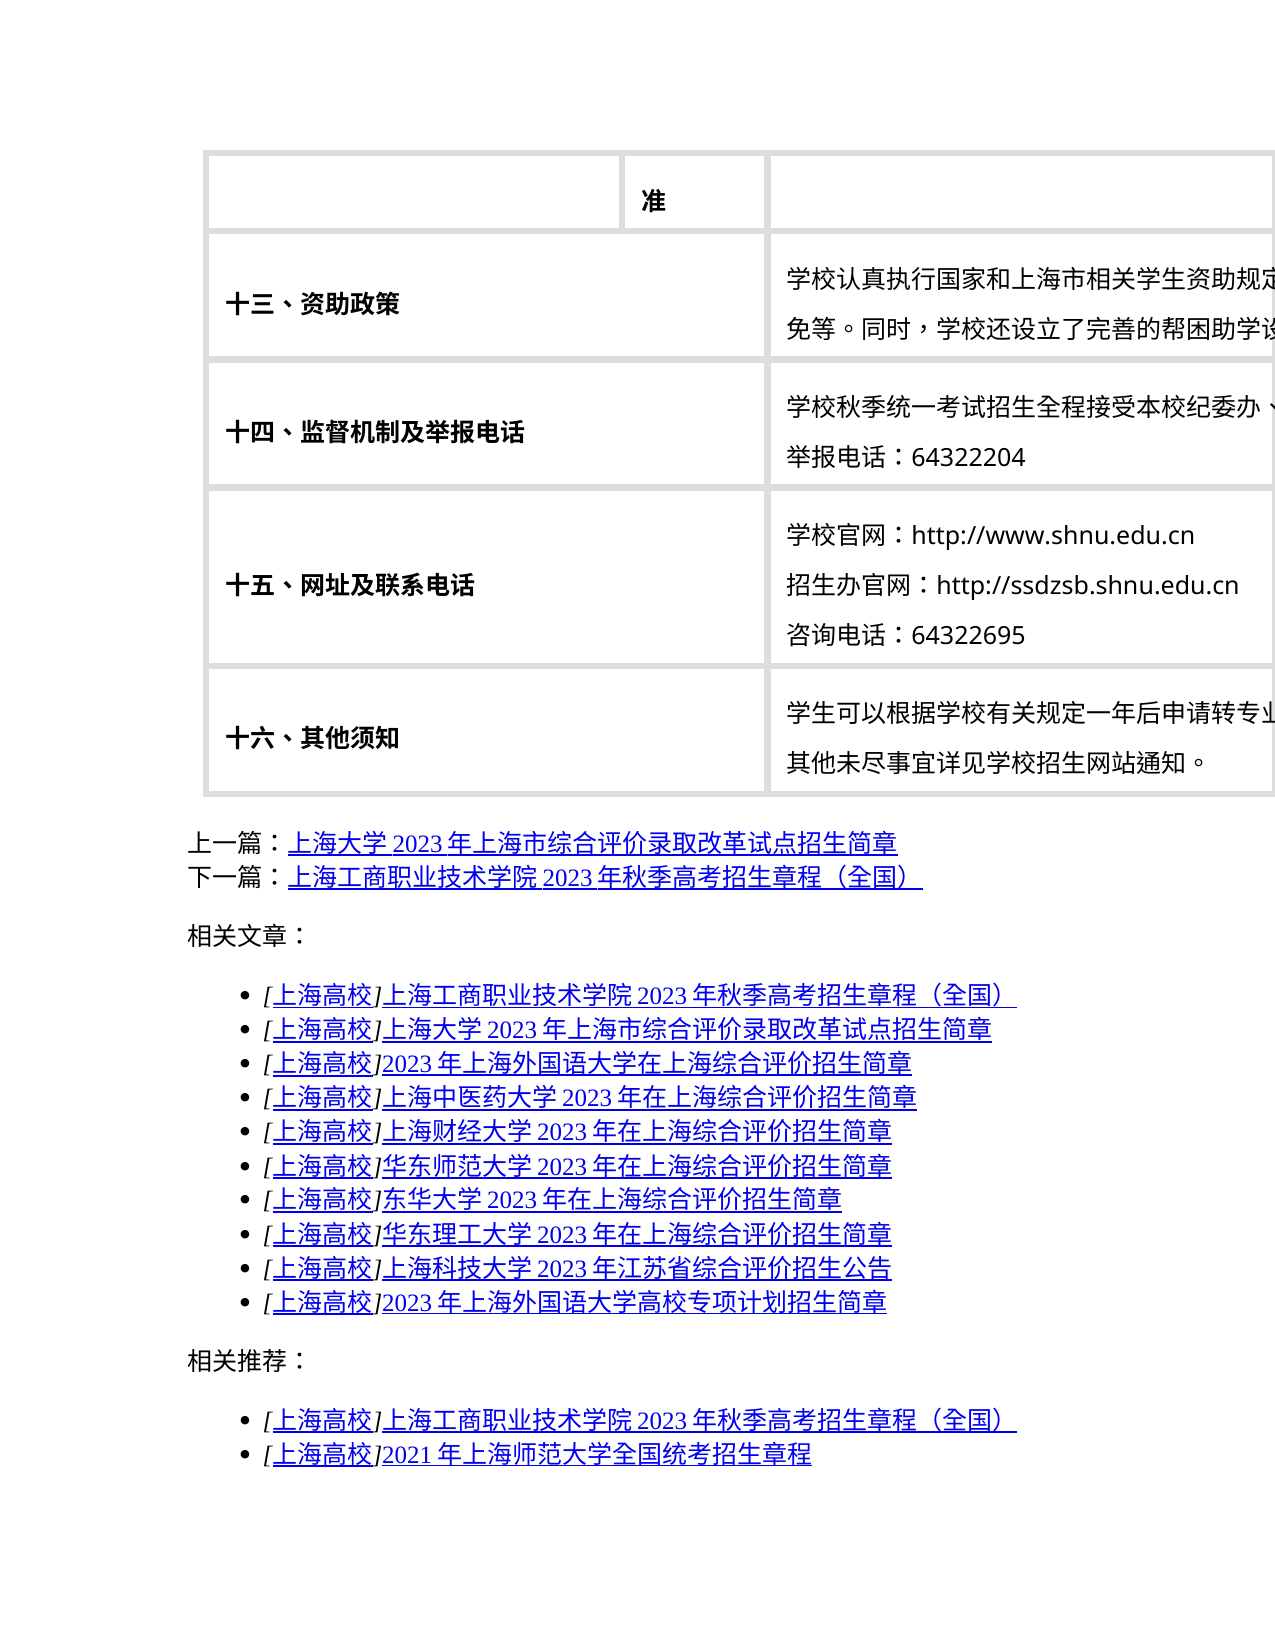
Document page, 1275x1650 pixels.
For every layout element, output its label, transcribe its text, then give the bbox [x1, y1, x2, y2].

list [上海高校]上海科技大学2023年江苏省综合评价招生公告 [241, 1250, 1087, 1284]
table_cell 学校秋季统一考试招生全程接受本校纪委办、监督检查室监督。 举报电话：64322204 [771, 363, 1272, 484]
list [上海高校]华东师范大学2023年在上海综合评价招生简章 [241, 1148, 1087, 1182]
table_cell 十四、监督机制及举报电话 [209, 363, 764, 484]
table_cell 学校官网：http://www.shnu.edu.cn 招生办官网：http://ssdzsb.shnu.edu.cn 咨询电话：64322695 [771, 491, 1272, 662]
list [上海高校]上海大学2023年上海市综合评价录取改革试点招生简章 [241, 1012, 1087, 1046]
text 相关推荐： [187, 1343, 1087, 1377]
list [上海高校]上海财经大学2023年在上海综合评价招生简章 [241, 1114, 1087, 1148]
text 相关文章： [187, 919, 1087, 953]
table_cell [771, 156, 1272, 228]
list [上海高校]上海工商职业技术学院2023年秋季高考招生章程（全国） [241, 978, 1087, 1012]
table_cell 十三、资助政策 [209, 234, 764, 356]
list [上海高校]2021年上海师范大学全国统考招生章程 [241, 1437, 1087, 1471]
list [上海高校]上海中医药大学2023年在上海综合评价招生简章 [241, 1080, 1087, 1114]
list [上海高校]华东理工大学2023年在上海综合评价招生简章 [241, 1216, 1087, 1250]
table_cell 住宿费标准 [625, 156, 764, 228]
list [上海高校]上海工商职业技术学院2023年秋季高考招生章程（全国） [241, 1402, 1087, 1437]
text 上一篇：上海大学2023年上海市综合评价录取改革试点招生简章 下一篇：上海工商职业技术学院2023年秋季高考招生章程（全国） [187, 826, 1087, 894]
list [上海高校]2023年上海外国语大学在上海综合评价招生简章 [241, 1046, 1087, 1080]
table_cell 十六、其他须知 [209, 669, 764, 791]
list [上海高校]2023年上海外国语大学高校专项计划招生简章 [241, 1284, 1087, 1318]
table_cell 学生可以根据学校有关规定一年后申请转专业，其中中外合作专业录取的，只能在中外合作专业范围内申请。 其他未尽事宜详见学校招生网站通知。 [771, 669, 1272, 791]
table_cell 十五、网址及联系电话 [209, 491, 764, 662]
list [上海高校]东华大学2023年在上海综合评价招生简章 [241, 1182, 1087, 1216]
table_cell 学校认真执行国家和上海市相关学生资助规定，被本校录取的家庭经济困难学生可通过“绿色通道”申请入学，入学后可按规定申请国家奖学金、国家励志奖学金、上海市奖学金、国家助学金、国家助学贷款、勤工助学岗位、特殊困难补助和学费减免等。同时，学校还设立了完善的帮困助学设施，如慈善爱心屋、爱心家园等，根据有关政策对困难学生发放学习和生活用品，提供活动场所，开展各类资助育人活动。学校承诺：确保被本校录取的学生不因家庭经济困难而辍学。 [771, 234, 1272, 356]
